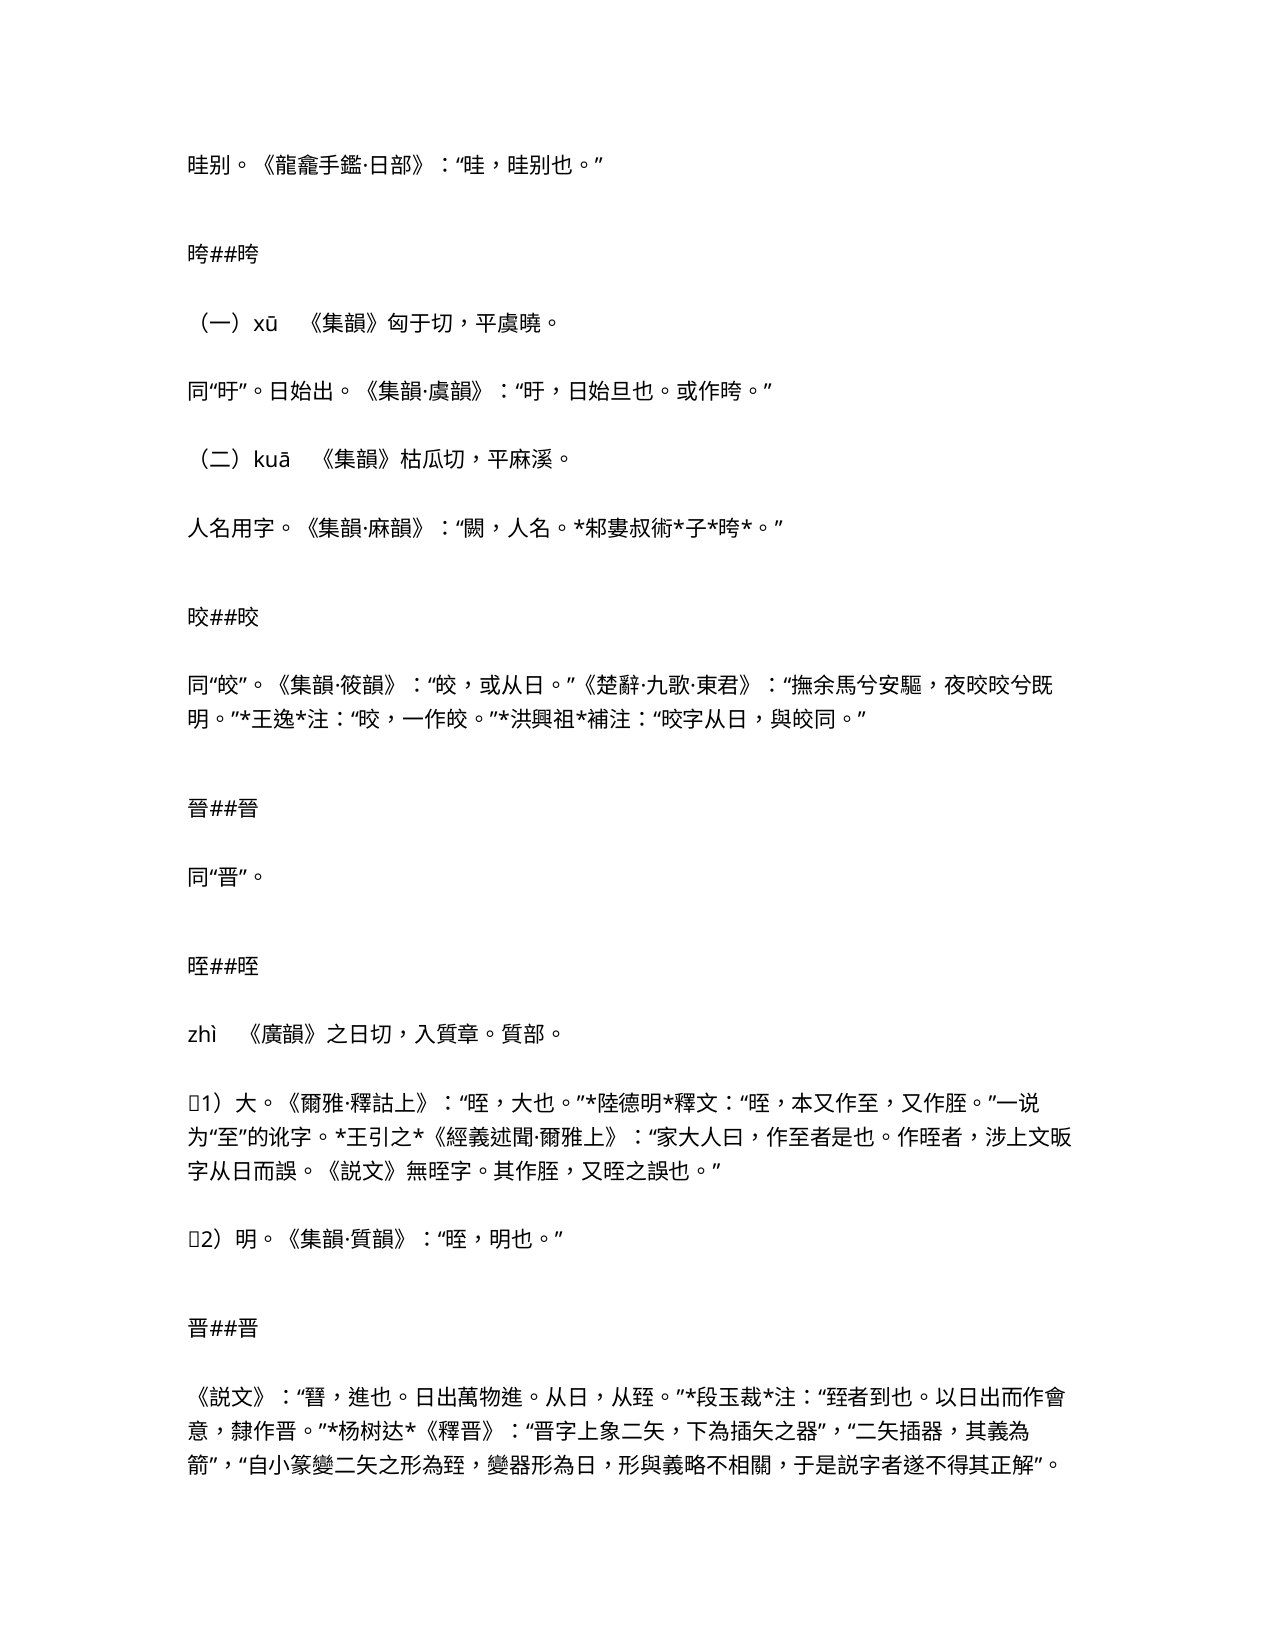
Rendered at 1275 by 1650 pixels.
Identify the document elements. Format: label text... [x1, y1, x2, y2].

text 晊##晊 zhì 《廣韻》之日切，入質章。質部。 （1）大。《爾雅·釋詁上》：“晊，大也。”*陸德明*釋文：“晊，本又作至，又作胵。”一说为“至”的讹字。*王引之*《經義述聞·爾雅上》：“家大人曰，作至者是也。作晊者，涉上文昄字从日而誤。《説文》無晊字。其作胵，又晊之誤也。” （2）明。《集韻·質韻》：“晊，明也。” [187, 951, 1087, 1288]
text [187, 150, 1087, 214]
text 晉##晉 同“晋”。 [187, 793, 1087, 926]
text 晈##晈 同“皎”。《集韻·筱韻》：“皎，或从日。”《楚辭·九歌·東君》：“撫余馬兮安驅，夜晈晈兮既明。”*王逸*注：“晈，一作皎。”*洪興祖*補注：“晈字从日，與皎同。” [187, 602, 1087, 768]
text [187, 1313, 1087, 1480]
text 晇##晇 （一）xū 《集韻》匈于切，平虞曉。 同“旴”。日始出。《集韻·虞韻》：“旴，日始旦也。或作晇。” （二）kuā 《集韻》枯瓜切，平麻溪。 人名用字。《集韻·麻韻》：“闕，人名。*邾婁叔術*子*晇*。” [187, 239, 1087, 576]
